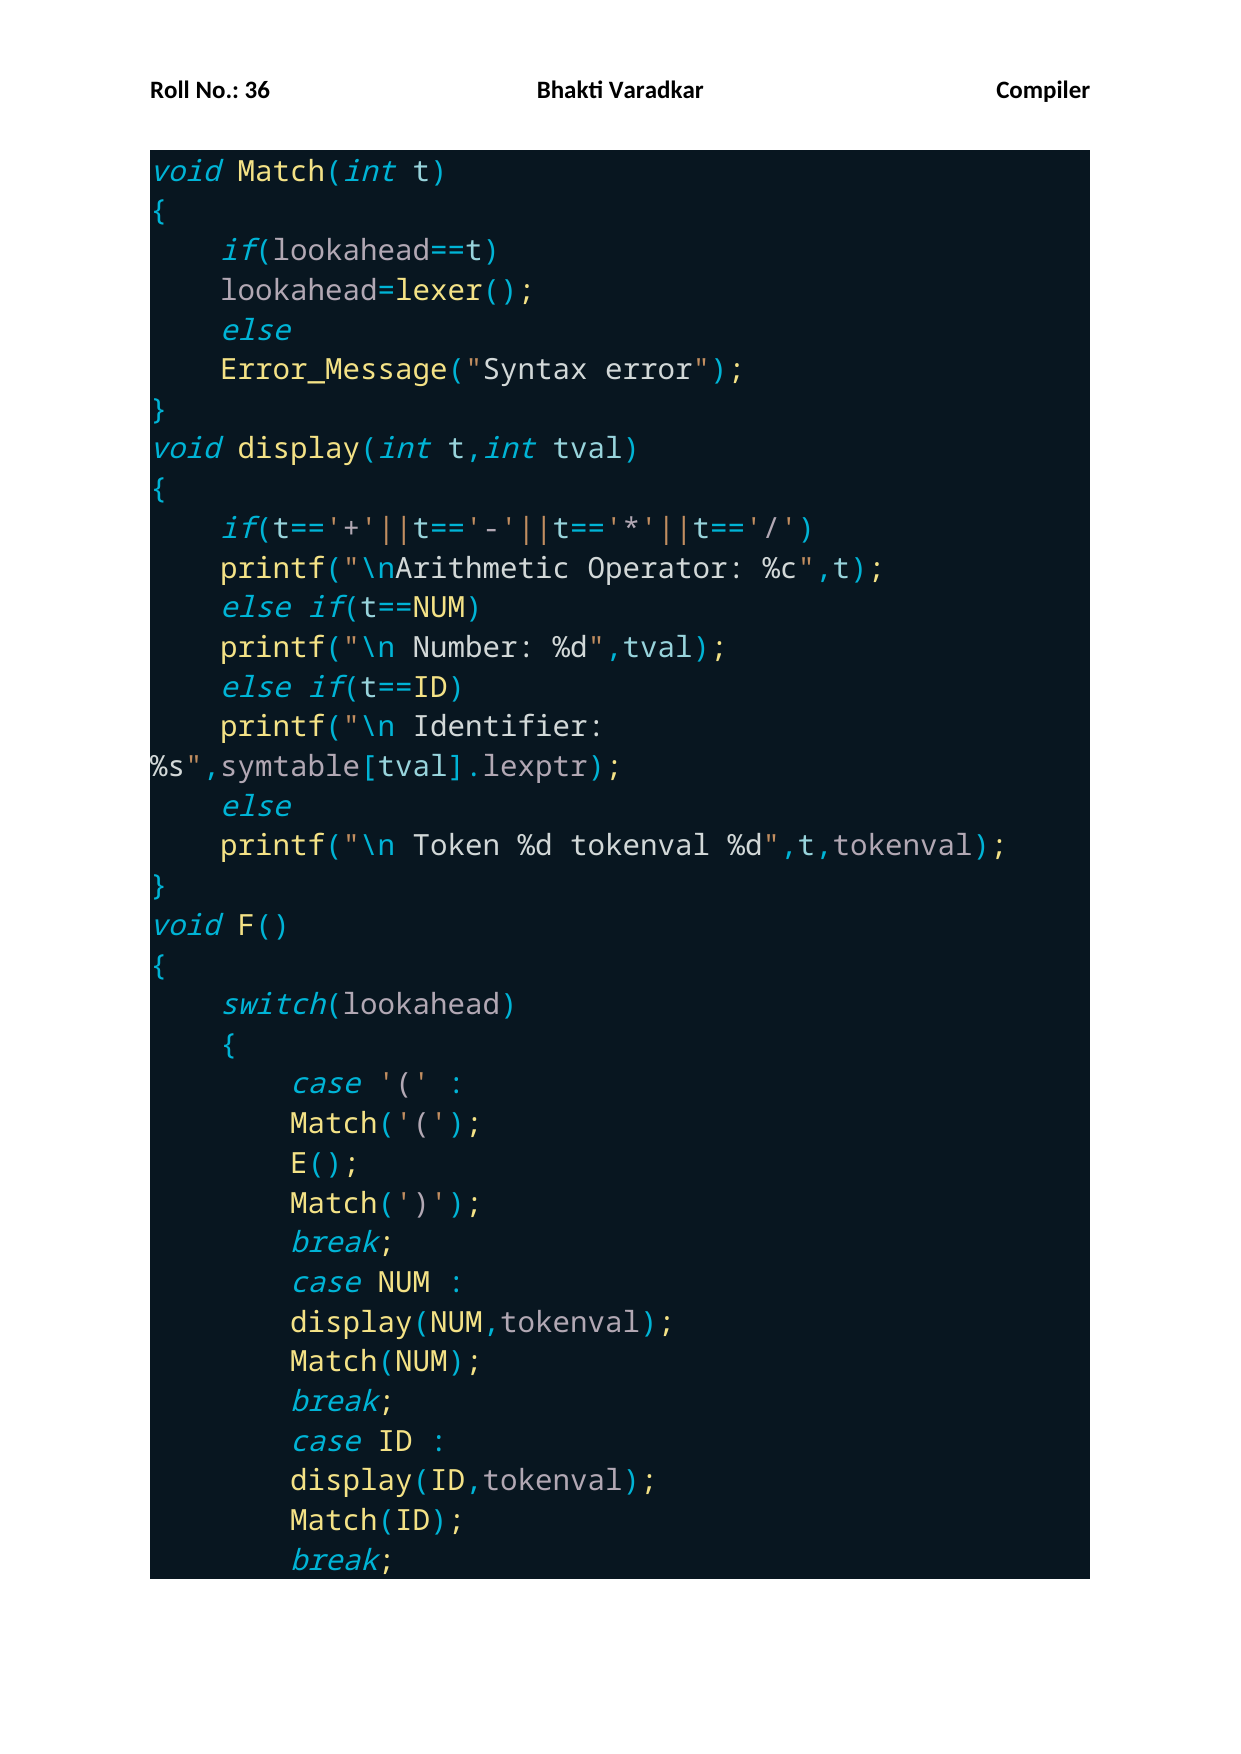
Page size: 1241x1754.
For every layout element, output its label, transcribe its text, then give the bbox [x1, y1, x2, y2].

text void F() [150, 904, 1090, 944]
text case ID : [150, 1420, 1090, 1460]
text if(t=='+'||t=='-'||t=='*'||t=='/') [150, 507, 1090, 547]
text } [150, 864, 1090, 904]
text { [150, 190, 1090, 229]
text if(lookahead==t) [150, 229, 1090, 269]
text printf("\n Token %d tokenval %d",t,tokenval); [150, 825, 1090, 864]
text { [150, 944, 1090, 983]
text Match(ID); [150, 1499, 1090, 1539]
text { [150, 467, 1090, 507]
text break; [150, 1222, 1090, 1261]
text case '(' : [150, 1063, 1090, 1102]
text void display(int t,int tval) [150, 428, 1090, 467]
text else [150, 785, 1090, 825]
text break; [150, 1380, 1090, 1420]
text void Match(int t) [150, 150, 1090, 190]
text } [150, 388, 1090, 428]
text printf("\n Identifier: %s",symtable[tval].lexptr); [150, 706, 1090, 785]
text printf("\nArithmetic Operator: %c",t); [150, 547, 1090, 587]
text Match(')'); [150, 1182, 1090, 1222]
text E(); [150, 1142, 1090, 1182]
text else [150, 309, 1090, 348]
text Match(NUM); [150, 1341, 1090, 1380]
text display(NUM,tokenval); [150, 1301, 1090, 1341]
text case NUM : [150, 1261, 1090, 1301]
text else if(t==NUM) [150, 587, 1090, 626]
text { [150, 1023, 1090, 1063]
text Error_Message("Syntax error"); [150, 348, 1090, 388]
text lookahead=lexer(); [150, 269, 1090, 309]
text Match('('); [150, 1102, 1090, 1142]
text switch(lookahead) [150, 983, 1090, 1023]
text else if(t==ID) [150, 666, 1090, 706]
text break; [150, 1539, 1090, 1579]
text display(ID,tokenval); [150, 1460, 1090, 1499]
text printf("\n Number: %d",tval); [150, 626, 1090, 666]
